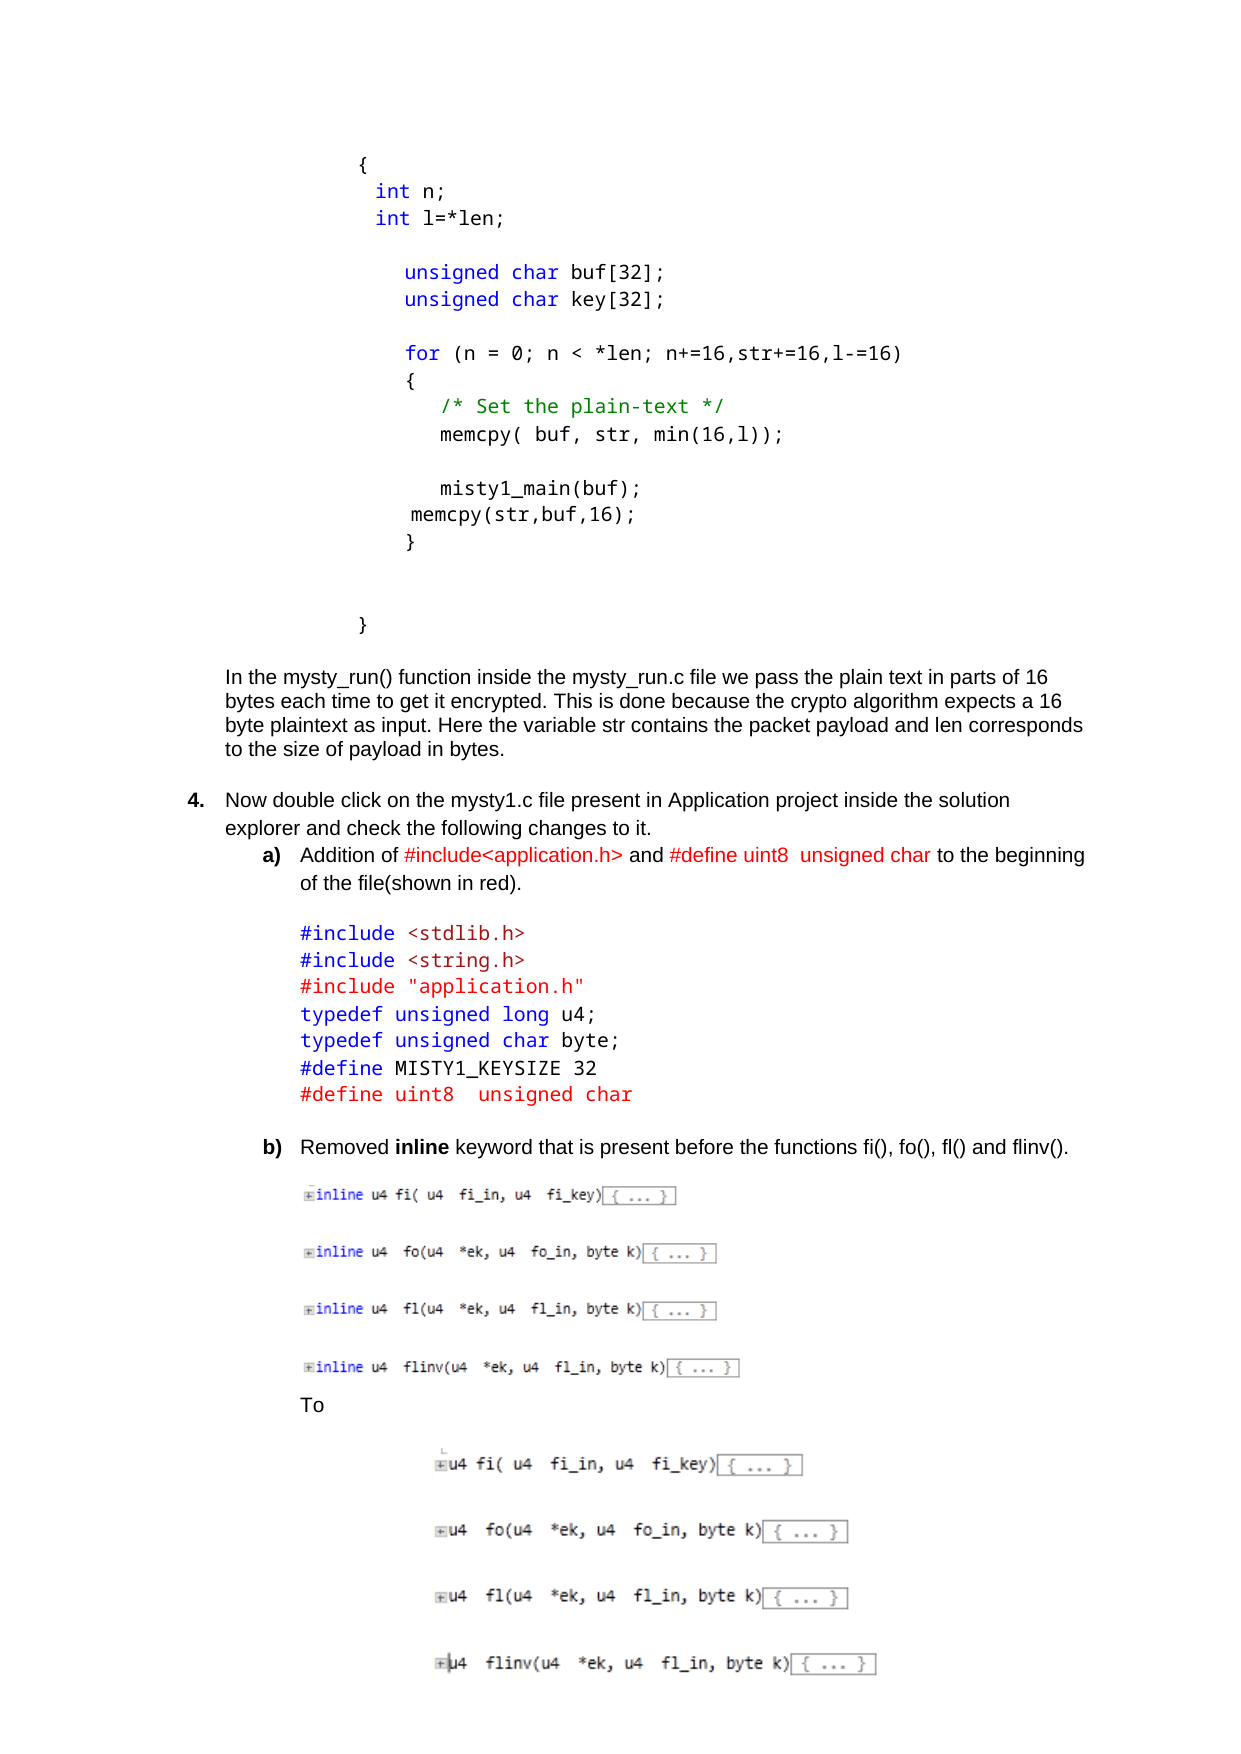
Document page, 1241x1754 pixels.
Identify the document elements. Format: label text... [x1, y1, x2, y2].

text #define MISTY1_KEYSIZE 32 [300, 1054, 1090, 1081]
list Addition of #include<application.h> and #define uint8 unsigned char to the beginning of the file(shown in red). [262, 843, 1090, 894]
text typedef unsigned long u4; [300, 1000, 1090, 1027]
text #include "application.h" [300, 973, 1090, 1000]
text { [357, 150, 1090, 177]
text typedef unsigned char byte; [300, 1027, 1090, 1054]
text { [357, 366, 1090, 393]
picture [300, 1185, 752, 1394]
text #define uint8 unsigned char [300, 1081, 1090, 1108]
picture [432, 1448, 905, 1688]
text In the mysty_run() function inside the mysty_run.c file we pass the plain text in parts of 16 bytes each time to get it encrypted. This is done because the crypto algorithm expects a 16 byte plaintext as input. Here the variable str contains the packet payload and len corresponds to the size of payload in bytes. [225, 665, 1090, 761]
text misty1_main(buf); [357, 474, 1090, 501]
text unsigned char buf[32]; [357, 258, 1090, 285]
list To [300, 1393, 1090, 1417]
text int n; [357, 177, 1090, 204]
list Now double click on the mysty1.c file present in Application project inside the solution explorer and check the following changes to it. [187, 788, 1090, 839]
text int l=*len; [357, 204, 1090, 231]
text /* Set the plain-text */ [357, 393, 1090, 420]
text } [357, 611, 1090, 638]
list Removed inline keyword that is present before the functions fi(), fo(), fl() and flinv(). [262, 1135, 1090, 1159]
text memcpy( buf, str, min(16,l)); [357, 420, 1090, 447]
text for (n = 0; n < *len; n+=16,str+=16,l-=16) [357, 339, 1090, 366]
text } [357, 528, 1090, 555]
text #include <stdlib.h> [300, 919, 1090, 946]
text memcpy(str,buf,16); [357, 501, 1090, 528]
text unsigned char key[32]; [357, 285, 1090, 312]
text #include <string.h> [300, 946, 1090, 973]
